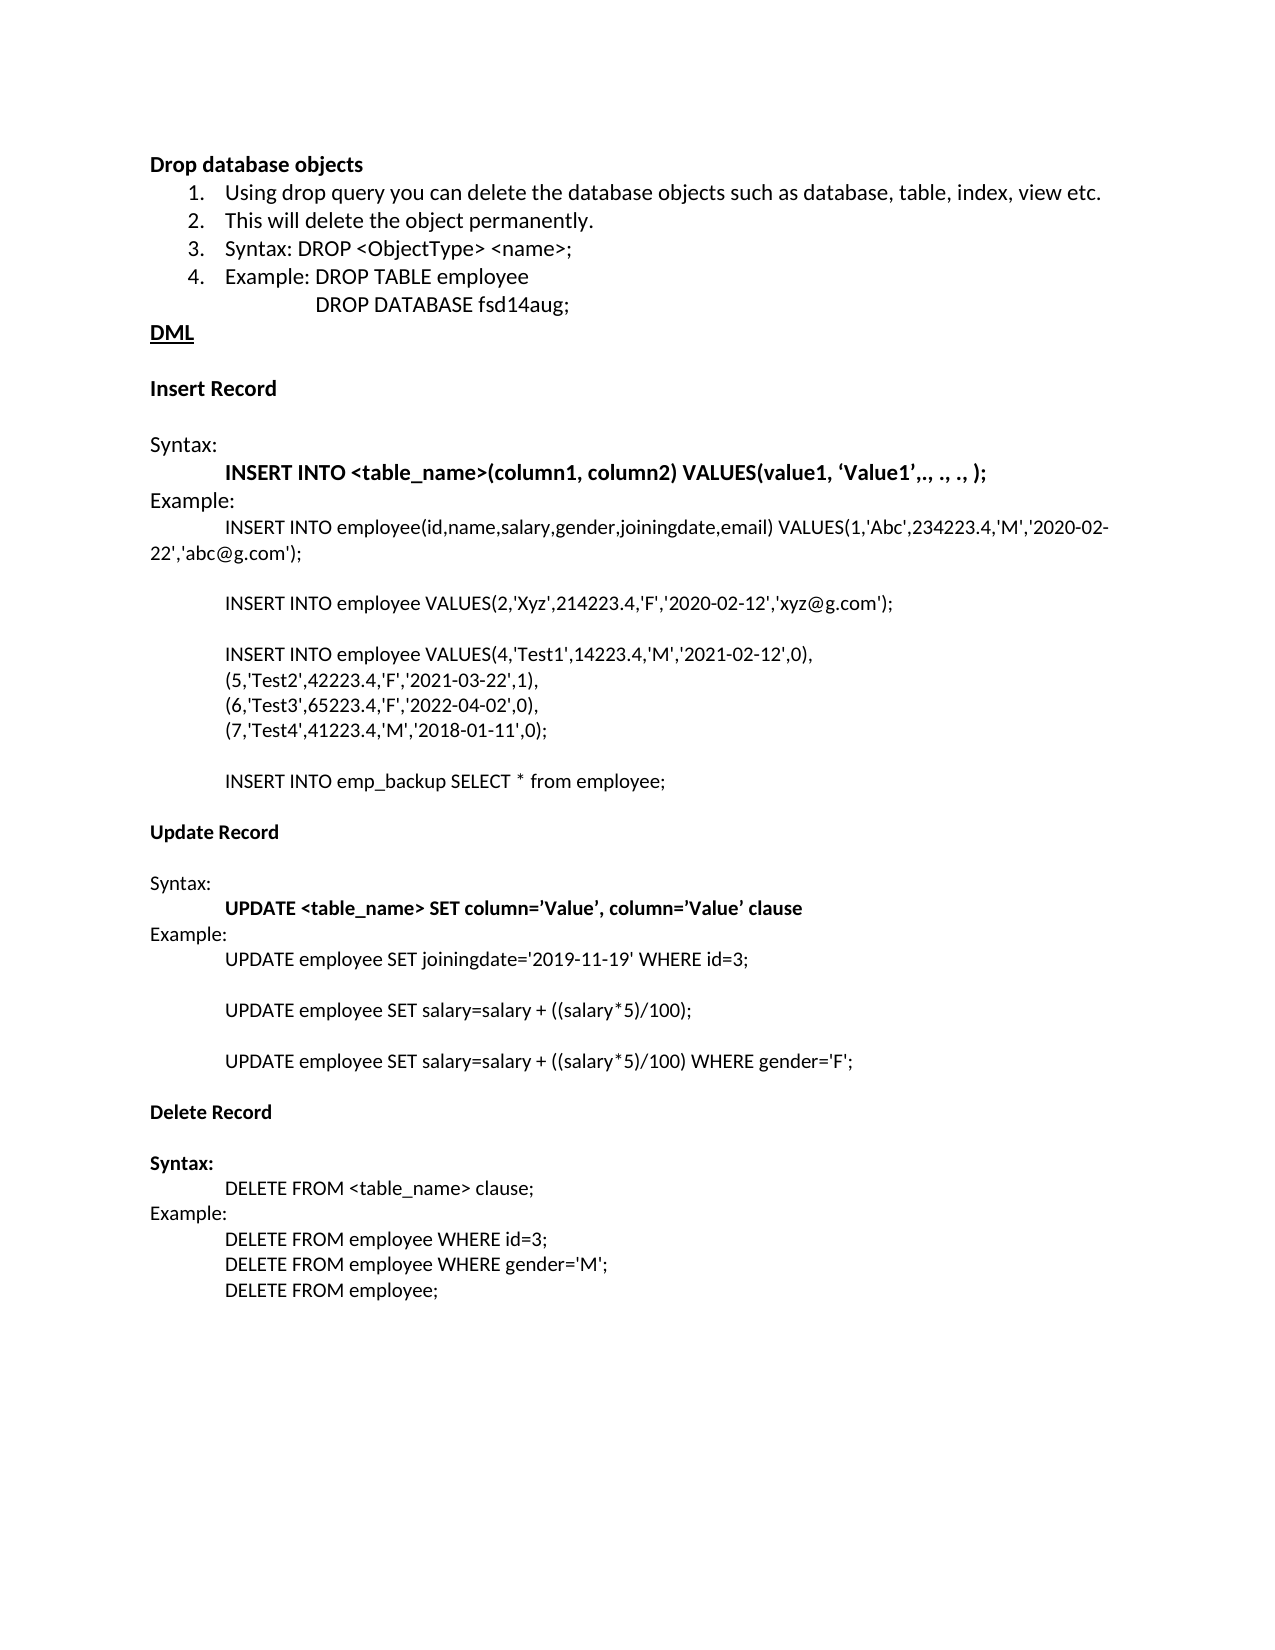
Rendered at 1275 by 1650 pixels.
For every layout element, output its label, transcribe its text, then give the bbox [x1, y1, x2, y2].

text UPDATE <table_name> SET column=’Value’, column=’Value’ clause [150, 896, 1125, 921]
list Example: DROP TABLE employee [187, 262, 1125, 290]
text Insert Record [150, 374, 1125, 402]
text DELETE FROM <table_name> clause; [150, 1175, 1125, 1201]
text Example: [150, 486, 1125, 514]
text Syntax: [150, 1150, 1125, 1175]
text Example: [150, 921, 1125, 946]
text Syntax: [150, 430, 1125, 458]
text DML [150, 318, 1125, 346]
text UPDATE employee SET joiningdate='2019-11-19' WHERE id=3; [150, 946, 1125, 972]
list Using drop query you can delete the database objects such as database, table, index, view etc. [187, 178, 1125, 206]
text UPDATE employee SET salary=salary + ((salary*5)/100); [150, 997, 1125, 1023]
text DELETE FROM employee WHERE gender='M'; [150, 1251, 1125, 1277]
text INSERT INTO employee VALUES(2,'Xyz',214223.4,'F','2020-02-12','xyz@g.com'); [150, 591, 1125, 616]
list This will delete the object permanently. [187, 206, 1125, 234]
text Update Record [150, 819, 1125, 845]
text INSERT INTO emp_backup SELECT * from employee; [150, 768, 1125, 794]
text Example: [150, 1201, 1125, 1226]
text INSERT INTO employee(id,name,salary,gender,joiningdate,email) VALUES(1,'Abc',234223.4,'M','2020-02-22','abc@g.com'); [150, 514, 1125, 565]
text (5,'Test2',42223.4,'F','2021-03-22',1), [225, 667, 1125, 692]
text DELETE FROM employee; [150, 1277, 1125, 1302]
text DELETE FROM employee WHERE id=3; [150, 1226, 1125, 1251]
text Delete Record [150, 1099, 1125, 1124]
text (7,'Test4',41223.4,'M','2018-01-11',0); [225, 718, 1125, 743]
text (6,'Test3',65223.4,'F','2022-04-02',0), [225, 692, 1125, 718]
list Syntax: DROP <ObjectType> <name>; [187, 234, 1125, 262]
text Drop database objects [150, 150, 1125, 178]
text UPDATE employee SET salary=salary + ((salary*5)/100) WHERE gender='F'; [150, 1048, 1125, 1073]
text INSERT INTO employee VALUES(4,'Test1',14223.4,'M','2021-02-12',0), [150, 641, 1125, 667]
text Syntax: [150, 870, 1125, 896]
text INSERT INTO <table_name>(column1, column2) VALUES(value1, ‘Value1’,., ., ., ); [150, 458, 1125, 486]
text DROP DATABASE fsd14aug; [300, 290, 1125, 318]
